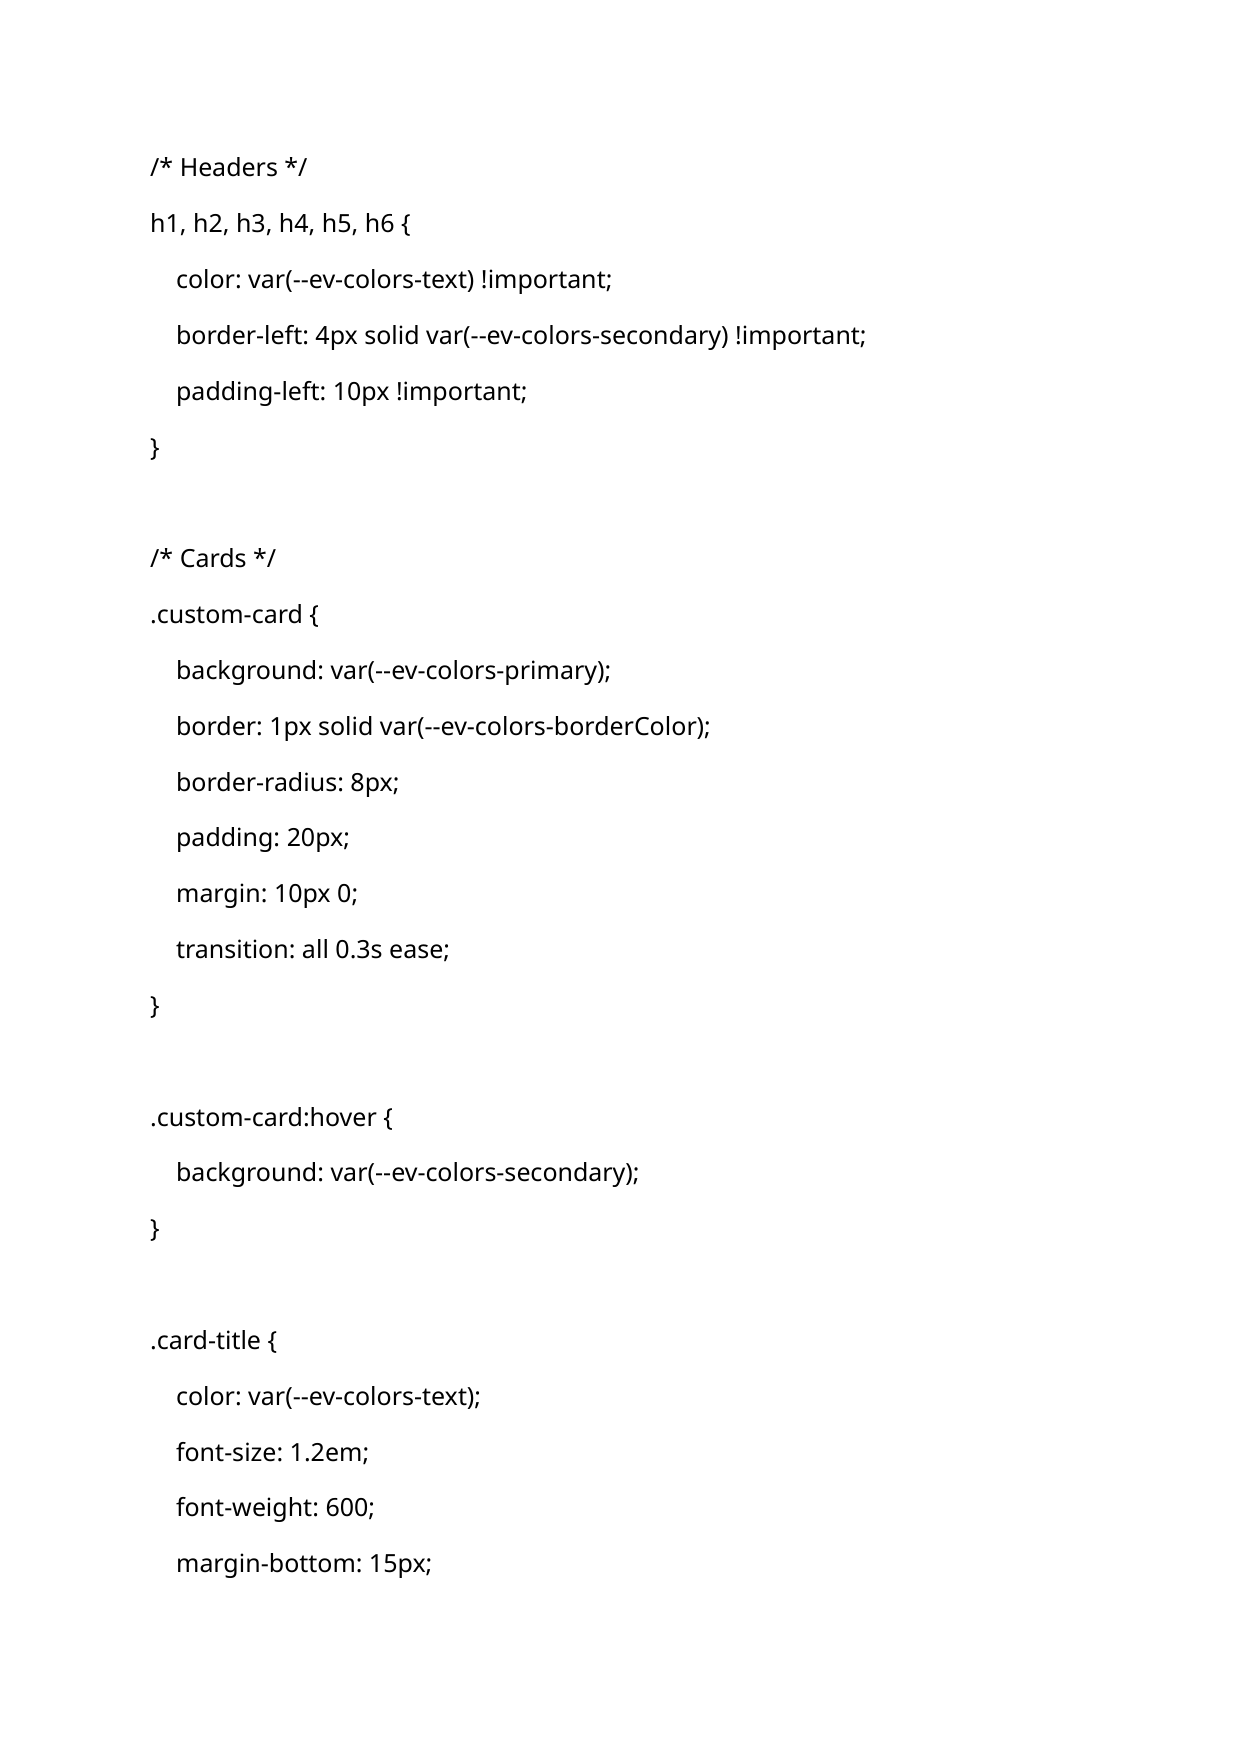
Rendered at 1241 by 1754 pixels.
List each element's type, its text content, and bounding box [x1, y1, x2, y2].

text .custom-card { [150, 597, 1090, 631]
text h1, h2, h3, h4, h5, h6 { [150, 206, 1090, 240]
text .custom-card:hover { [150, 1099, 1090, 1133]
text font-weight: 600; [150, 1490, 1090, 1524]
text margin-bottom: 15px; [150, 1546, 1090, 1580]
text color: var(--ev-colors-text); [150, 1378, 1090, 1412]
text padding-left: 10px !important; [150, 373, 1090, 407]
text border: 1px solid var(--ev-colors-borderColor); [150, 708, 1090, 742]
text border-left: 4px solid var(--ev-colors-secondary) !important; [150, 317, 1090, 352]
text transition: all 0.3s ease; [150, 932, 1090, 966]
text } [150, 429, 1090, 463]
text } [150, 987, 1090, 1022]
text background: var(--ev-colors-primary); [150, 652, 1090, 687]
text .card-title { [150, 1322, 1090, 1357]
text margin: 10px 0; [150, 876, 1090, 910]
text background: var(--ev-colors-secondary); [150, 1155, 1090, 1189]
text font-size: 1.2em; [150, 1434, 1090, 1468]
text color: var(--ev-colors-text) !important; [150, 262, 1090, 296]
text /* Cards */ [150, 541, 1090, 575]
text padding: 20px; [150, 820, 1090, 854]
text } [150, 1211, 1090, 1245]
text /* Headers */ [150, 150, 1090, 184]
text border-radius: 8px; [150, 764, 1090, 798]
